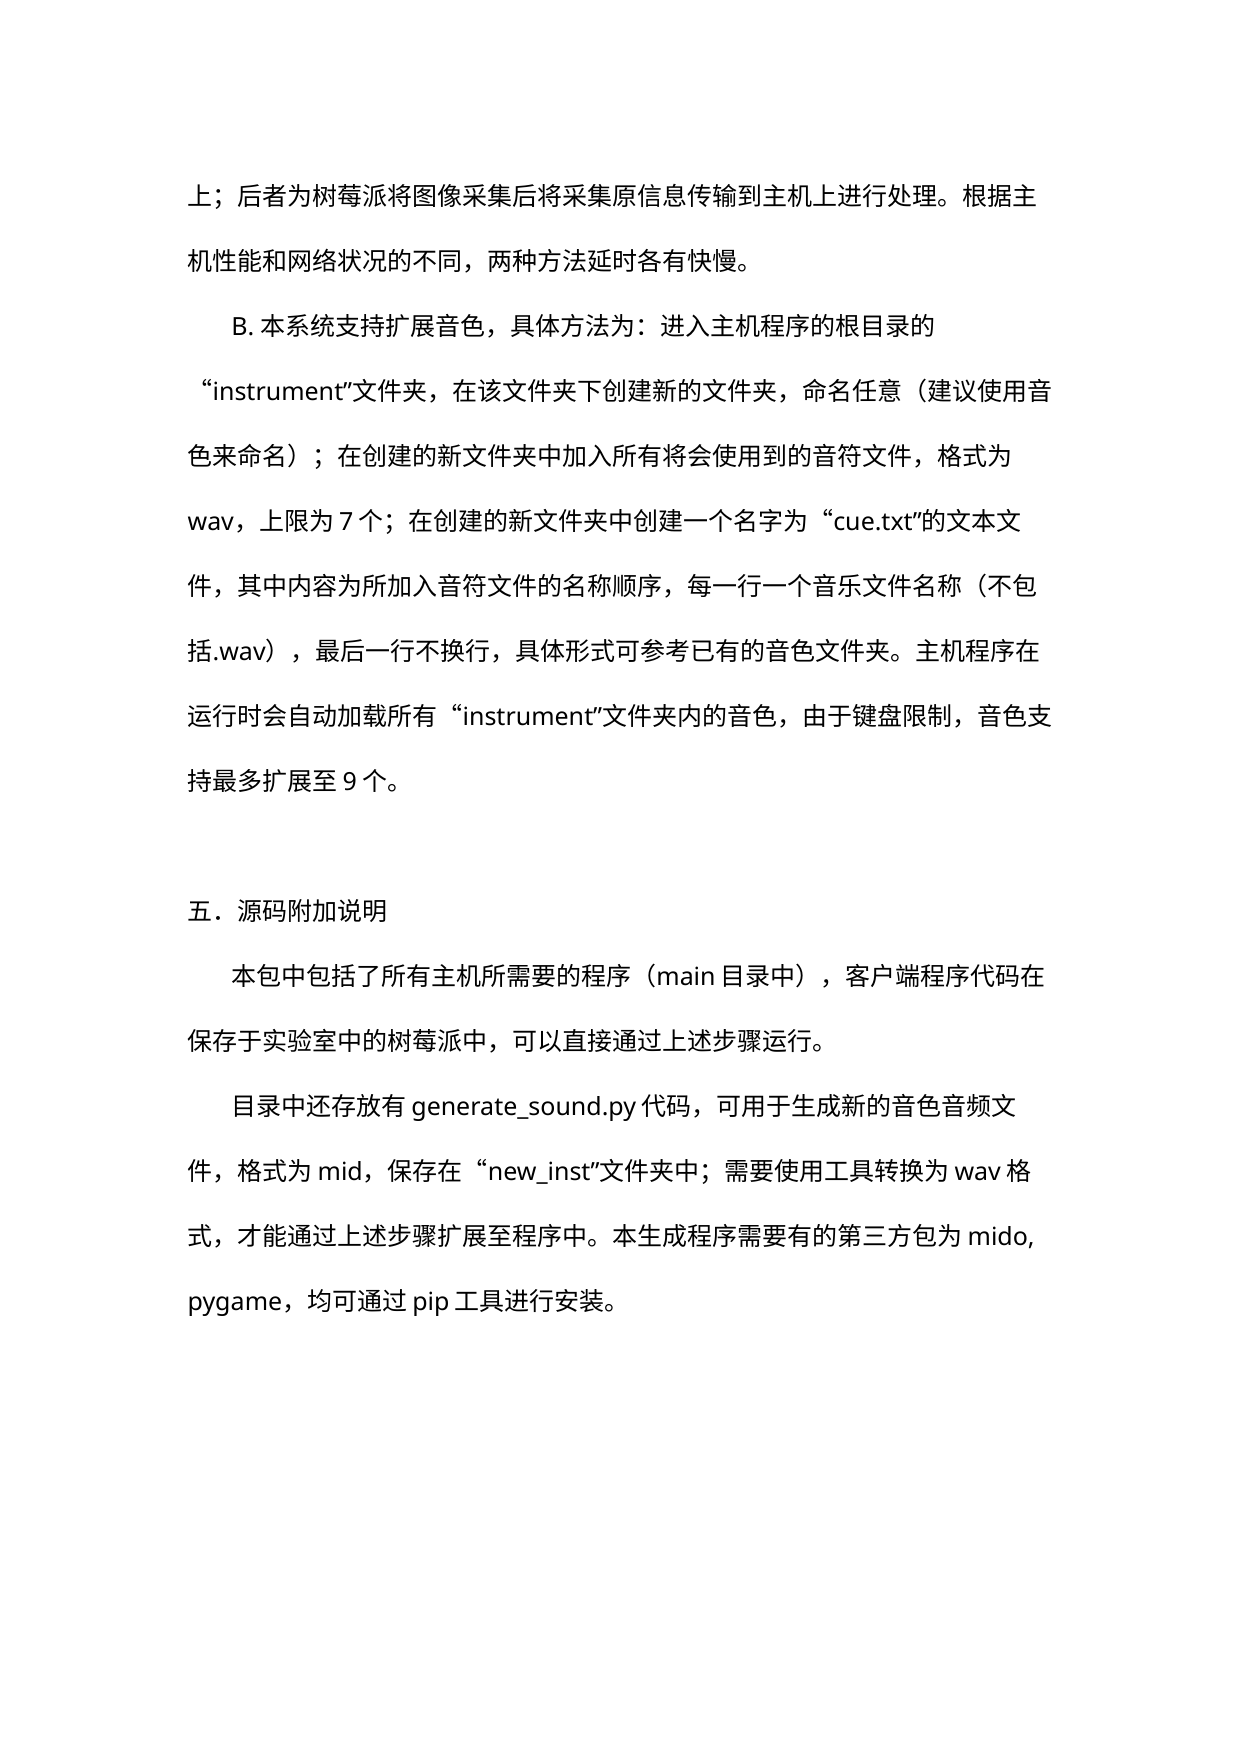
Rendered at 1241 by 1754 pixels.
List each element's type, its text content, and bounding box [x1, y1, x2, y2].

list B. 本系统支持扩展音色，具体方法为：进入主机程序的根目录的“instrument”文件夹，在该文件夹下创建新的文件夹，命名任意（建议使用音色来命名）；在创建的新文件夹中加入所有将会使用到的音符文件，格式为wav，上限为7个；在创建的新文件夹中创建一个名字为“cue.txt”的文本文件，其中内容为所加入音符文件的名称顺序，每一行一个音乐文件名称（不包括.wav），最后一行不换行，具体形式可参考已有的音色文件夹。主机程序在运行时会自动加载所有“instrument”文件夹内的音色，由于键盘限制，音色支持最多扩展至9个。 [187, 292, 1053, 812]
list 目录中还存放有generate_sound.py代码，可用于生成新的音色音频文件，格式为mid，保存在“new_inst”文件夹中；需要使用工具转换为wav格式，才能通过上述步骤扩展至程序中。本生成程序需要有的第三方包为mido, pygame，均可通过pip工具进行安装。 [187, 1072, 1053, 1332]
list 五．源码附加说明 [187, 877, 1053, 942]
list 本包中包括了所有主机所需要的程序（main目录中），客户端程序代码在保存于实验室中的树莓派中，可以直接通过上述步骤运行。 [187, 942, 1053, 1072]
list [187, 162, 1053, 292]
